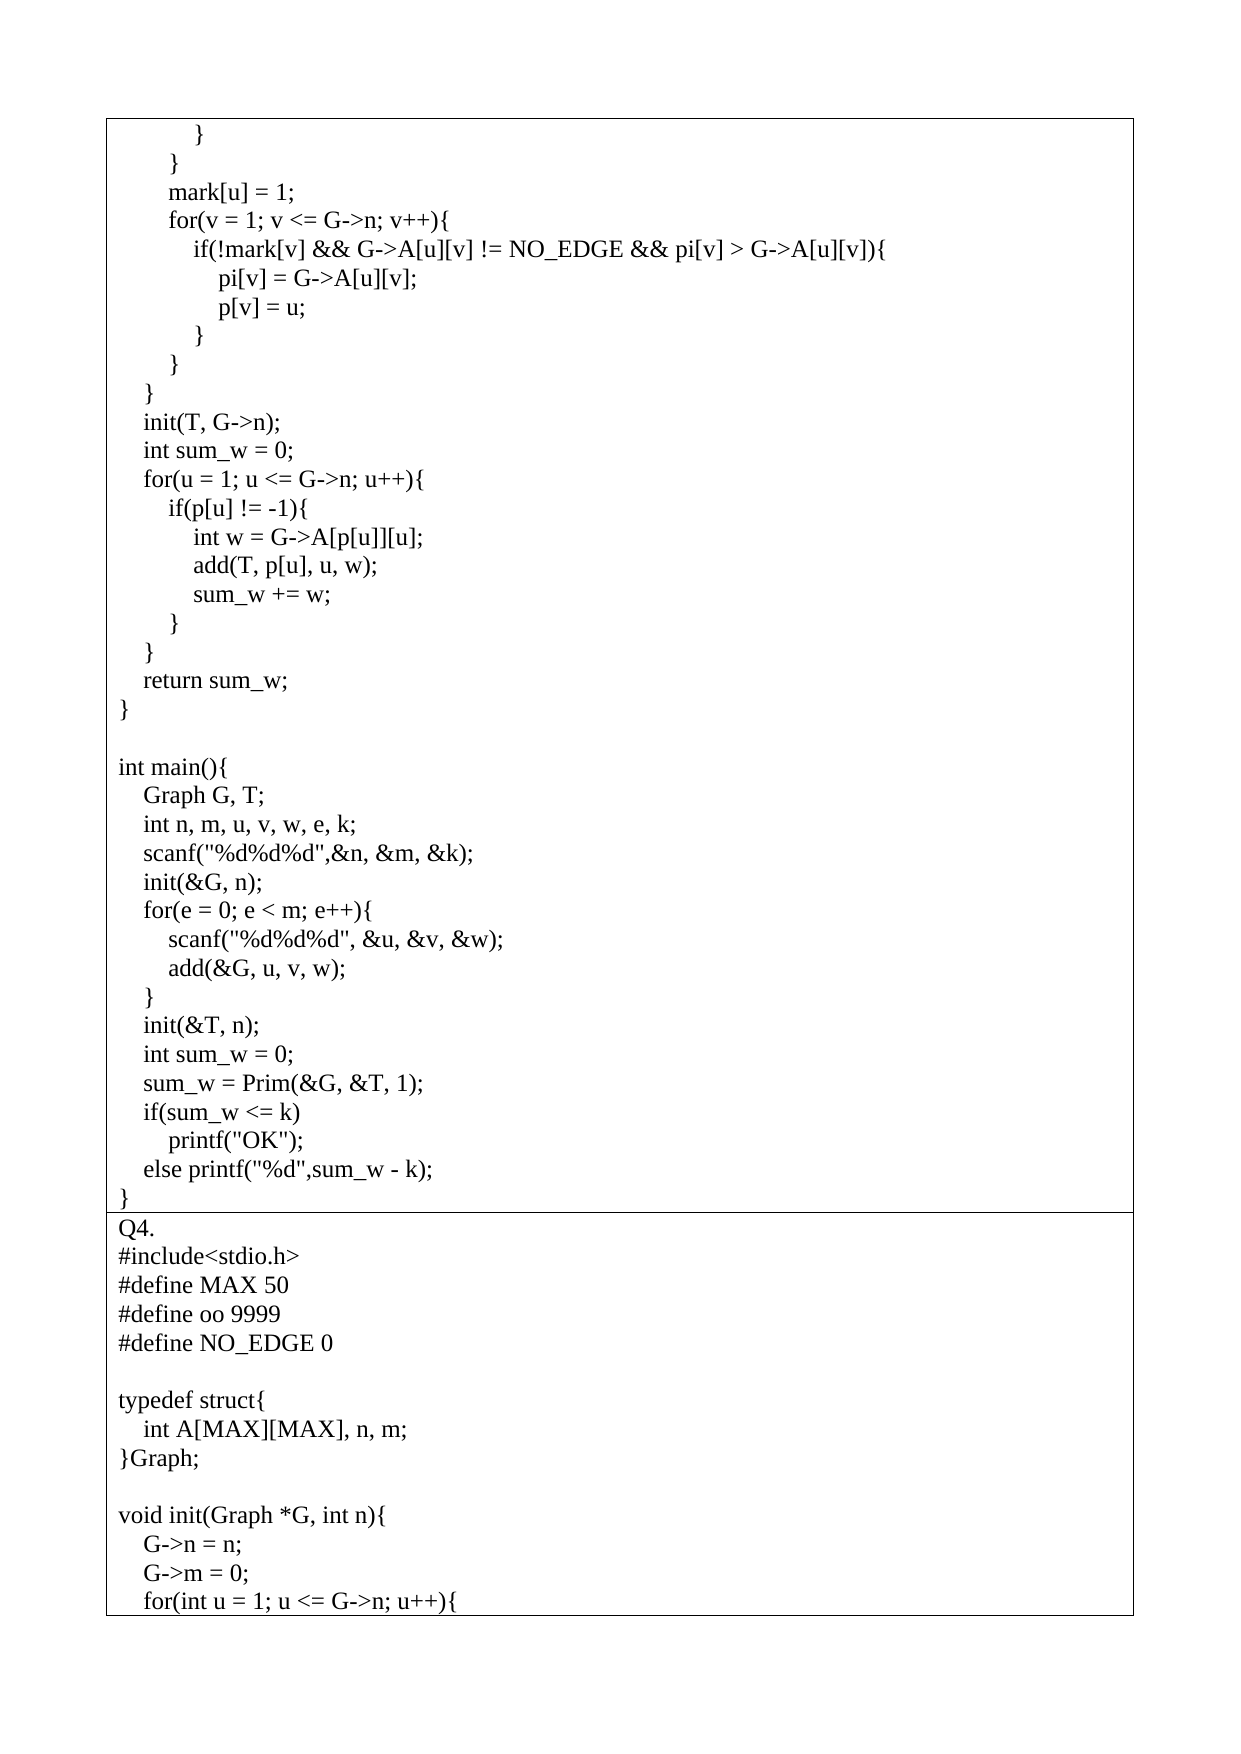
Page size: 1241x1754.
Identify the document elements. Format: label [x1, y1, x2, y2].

table_cell [107, 1213, 1133, 1615]
table_cell [107, 119, 1133, 1212]
